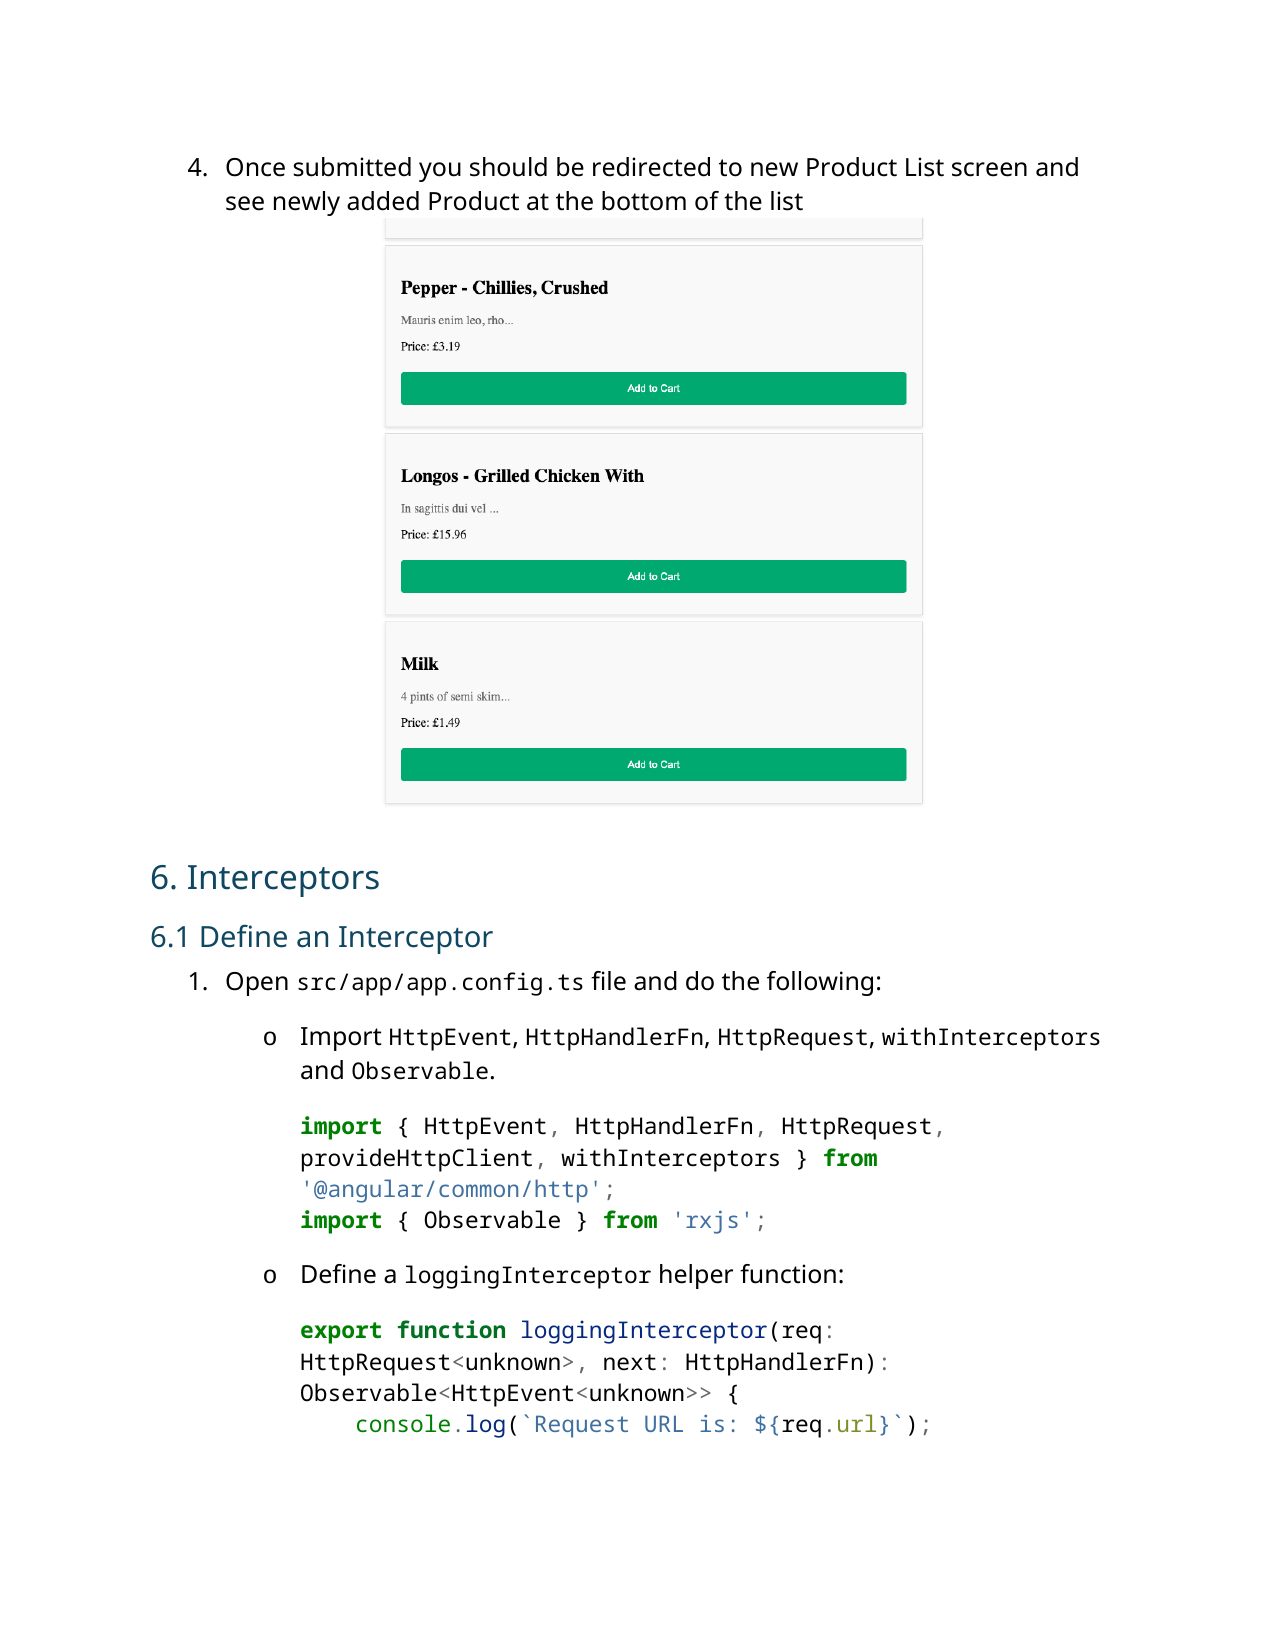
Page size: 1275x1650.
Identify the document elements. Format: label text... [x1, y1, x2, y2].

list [262, 1312, 1125, 1439]
list import { HttpEvent, HttpHandlerFn, HttpRequest, provideHttpClient, withInterceptors } from '@angular/common/http'; import { Observable } from 'rxjs'; [262, 1108, 1125, 1236]
list Import HttpEvent, HttpHandlerFn, HttpRequest, withInterceptors and Observable. [262, 1019, 1125, 1087]
list Open src/app/app.config.ts file and do the following: [187, 964, 1125, 998]
subtitle 6. Interceptors [150, 854, 1125, 899]
picture [243, 218, 1119, 833]
subtitle 6.1 Define an Interceptor [150, 916, 1125, 956]
list Define a loggingInterceptor helper function: [262, 1257, 1125, 1291]
